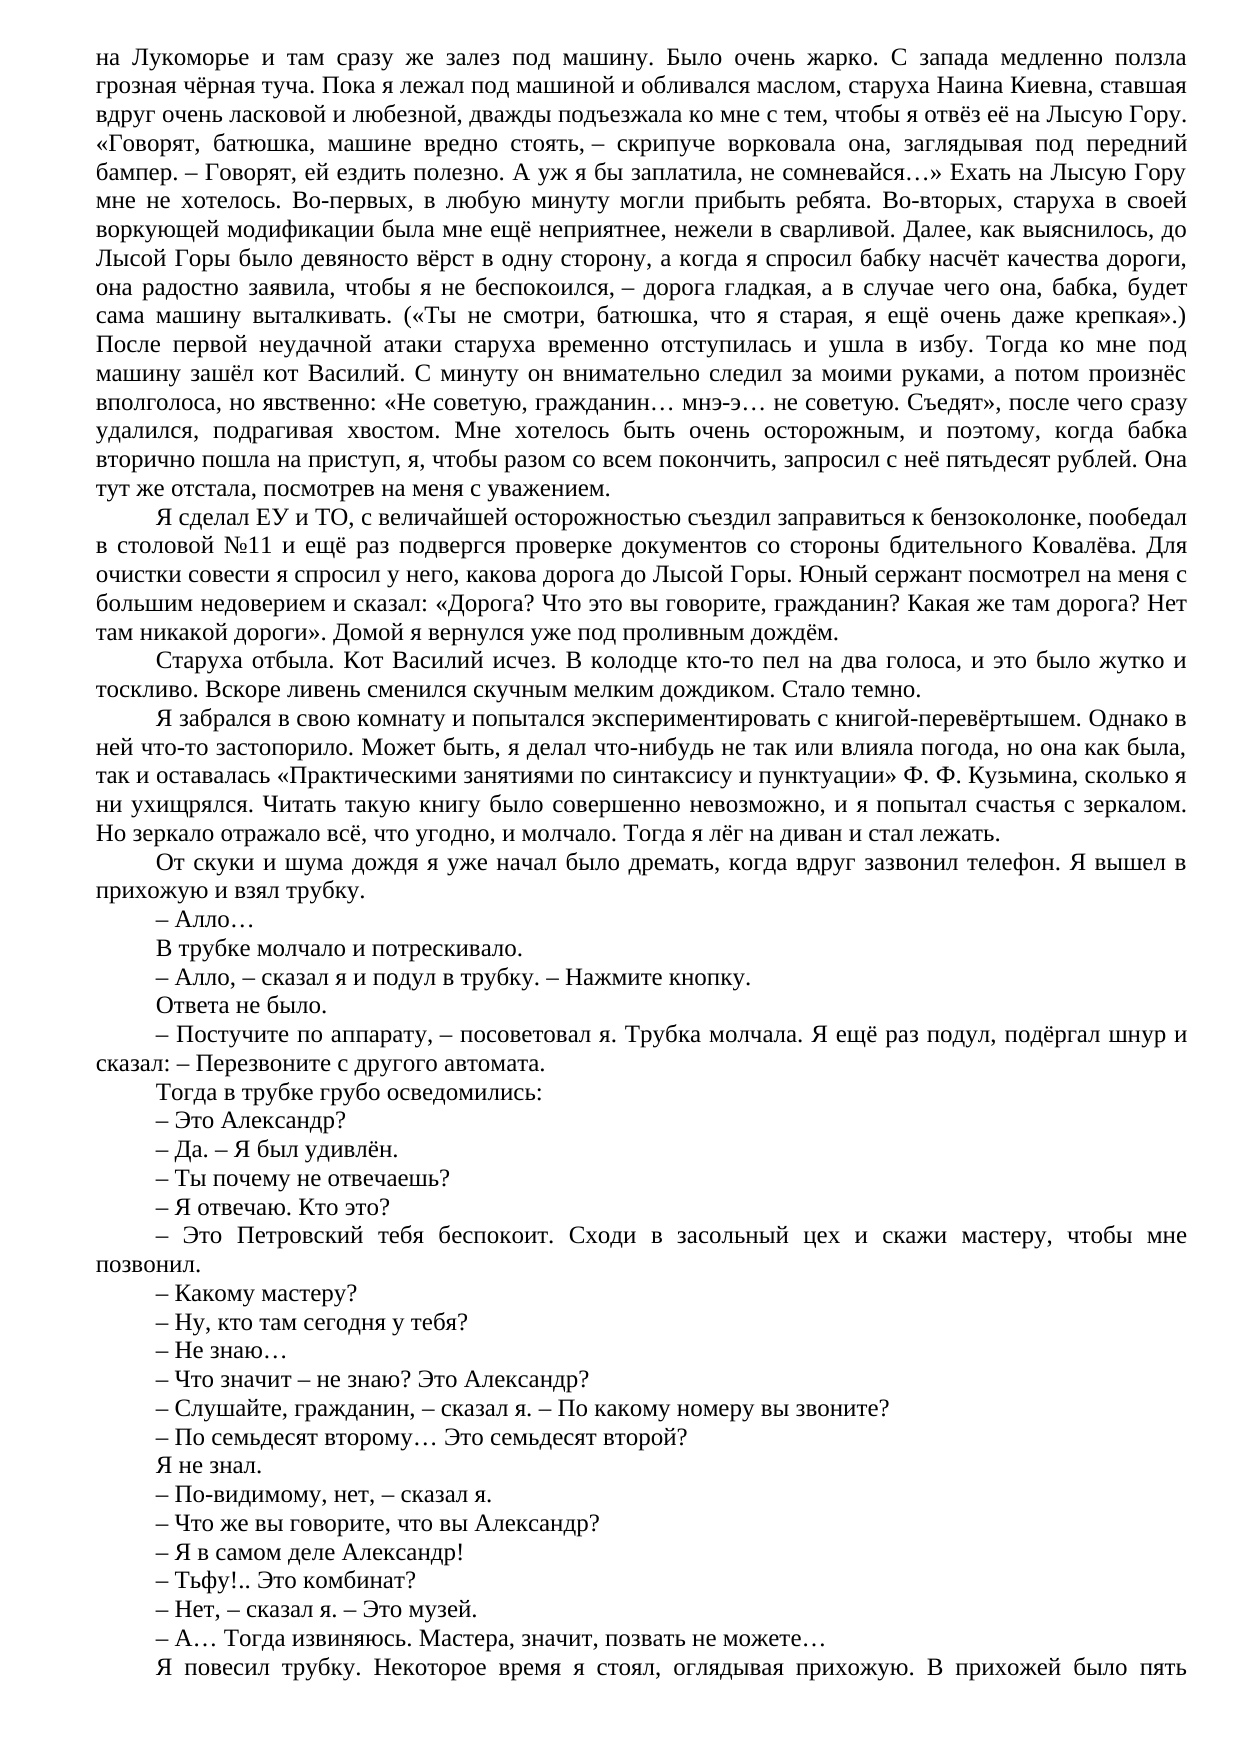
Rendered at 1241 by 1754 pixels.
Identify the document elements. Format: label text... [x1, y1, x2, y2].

text – Да. – Я был удивлён. [96, 1134, 1188, 1163]
text От скуки и шума дождя я уже начал было дремать, когда вдруг зазвонил телефон. Я вышел в прихожую и взял трубку. [96, 847, 1188, 904]
text – Это Александр? [96, 1105, 1188, 1134]
text Я забрался в свою комнату и попытался экспериментировать с книгой-перевёртышем. Однако в ней что-то застопорило. Может быть, я делал что-нибудь не так или влияла погода, но она как была, так и оставалась «Практическими занятиями по синтаксису и пунктуации» Ф. Ф. Кузьмина, сколько я ни ухищрялся. Читать такую книгу было совершенно невозможно, и я попытал счастья с зеркалом. Но зеркало отражало всё, что угодно, и молчало. Тогда я лёг на диван и стал лежать. [96, 703, 1188, 847]
text – Я в самом деле Александр! [96, 1537, 1188, 1565]
text – Тьфу!.. Это комбинат? [96, 1565, 1188, 1594]
text – Это Петровский тебя беспокоит. Сходи в засольный цех и скажи мастеру, чтобы мне позвонил. [96, 1220, 1188, 1278]
text Тогда в трубке грубо осведомились: [96, 1077, 1188, 1105]
text – Ты почему не отвечаешь? [96, 1163, 1188, 1192]
text Я сделал ЕУ и ТО, с величайшей осторожностью съездил заправиться к бензоколонке, пообедал в столовой №11 и ещё раз подвергся проверке документов со стороны бдительного Ковалёва. Для очистки совести я спросил у него, какова дорога до Лысой Горы. Юный сержант посмотрел на меня с большим недоверием и сказал: «Дорога? Что это вы говорите, гражданин? Какая же там дорога? Нет там никакой дороги». Домой я вернулся уже под проливным дождём. [96, 502, 1188, 645]
text В трубке молчало и потрескивало. [96, 933, 1188, 962]
text – Ну, кто там сегодня у тебя? [96, 1307, 1188, 1335]
text – Что же вы говорите, что вы Александр? [96, 1508, 1188, 1537]
text – Алло, – сказал я и подул в трубку. – Нажмите кнопку. [96, 962, 1188, 990]
text – Не знаю… [96, 1335, 1188, 1364]
text – А… Тогда извиняюсь. Мастера, значит, позвать не можете… [96, 1623, 1188, 1652]
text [96, 1652, 1188, 1680]
text Старуха отбыла. Кот Василий исчез. В колодце кто-то пел на два голоса, и это было жутко и тоскливо. Вскоре ливень сменился скучным мелким дождиком. Стало темно. [96, 645, 1188, 703]
text – Слушайте, гражданин, – сказал я. – По какому номеру вы звоните? [96, 1393, 1188, 1422]
text Ответа не было. [96, 990, 1188, 1019]
text – Постучите по аппарату, – посоветовал я. Трубка молчала. Я ещё раз подул, подёргал шнур и сказал: – Перезвоните с другого автомата. [96, 1019, 1188, 1077]
text – Я отвечаю. Кто это? [96, 1192, 1188, 1220]
text – Какому мастеру? [96, 1278, 1188, 1307]
text – По семьдесят второму… Это семьдесят второй? [96, 1422, 1188, 1450]
text Я не знал. [96, 1450, 1188, 1479]
text – Что значит – не знаю? Это Александр? [96, 1364, 1188, 1393]
text – Алло… [96, 904, 1188, 933]
text – По-видимому, нет, – сказал я. [96, 1479, 1188, 1508]
text – Нет, – сказал я. – Это музей. [96, 1594, 1188, 1623]
